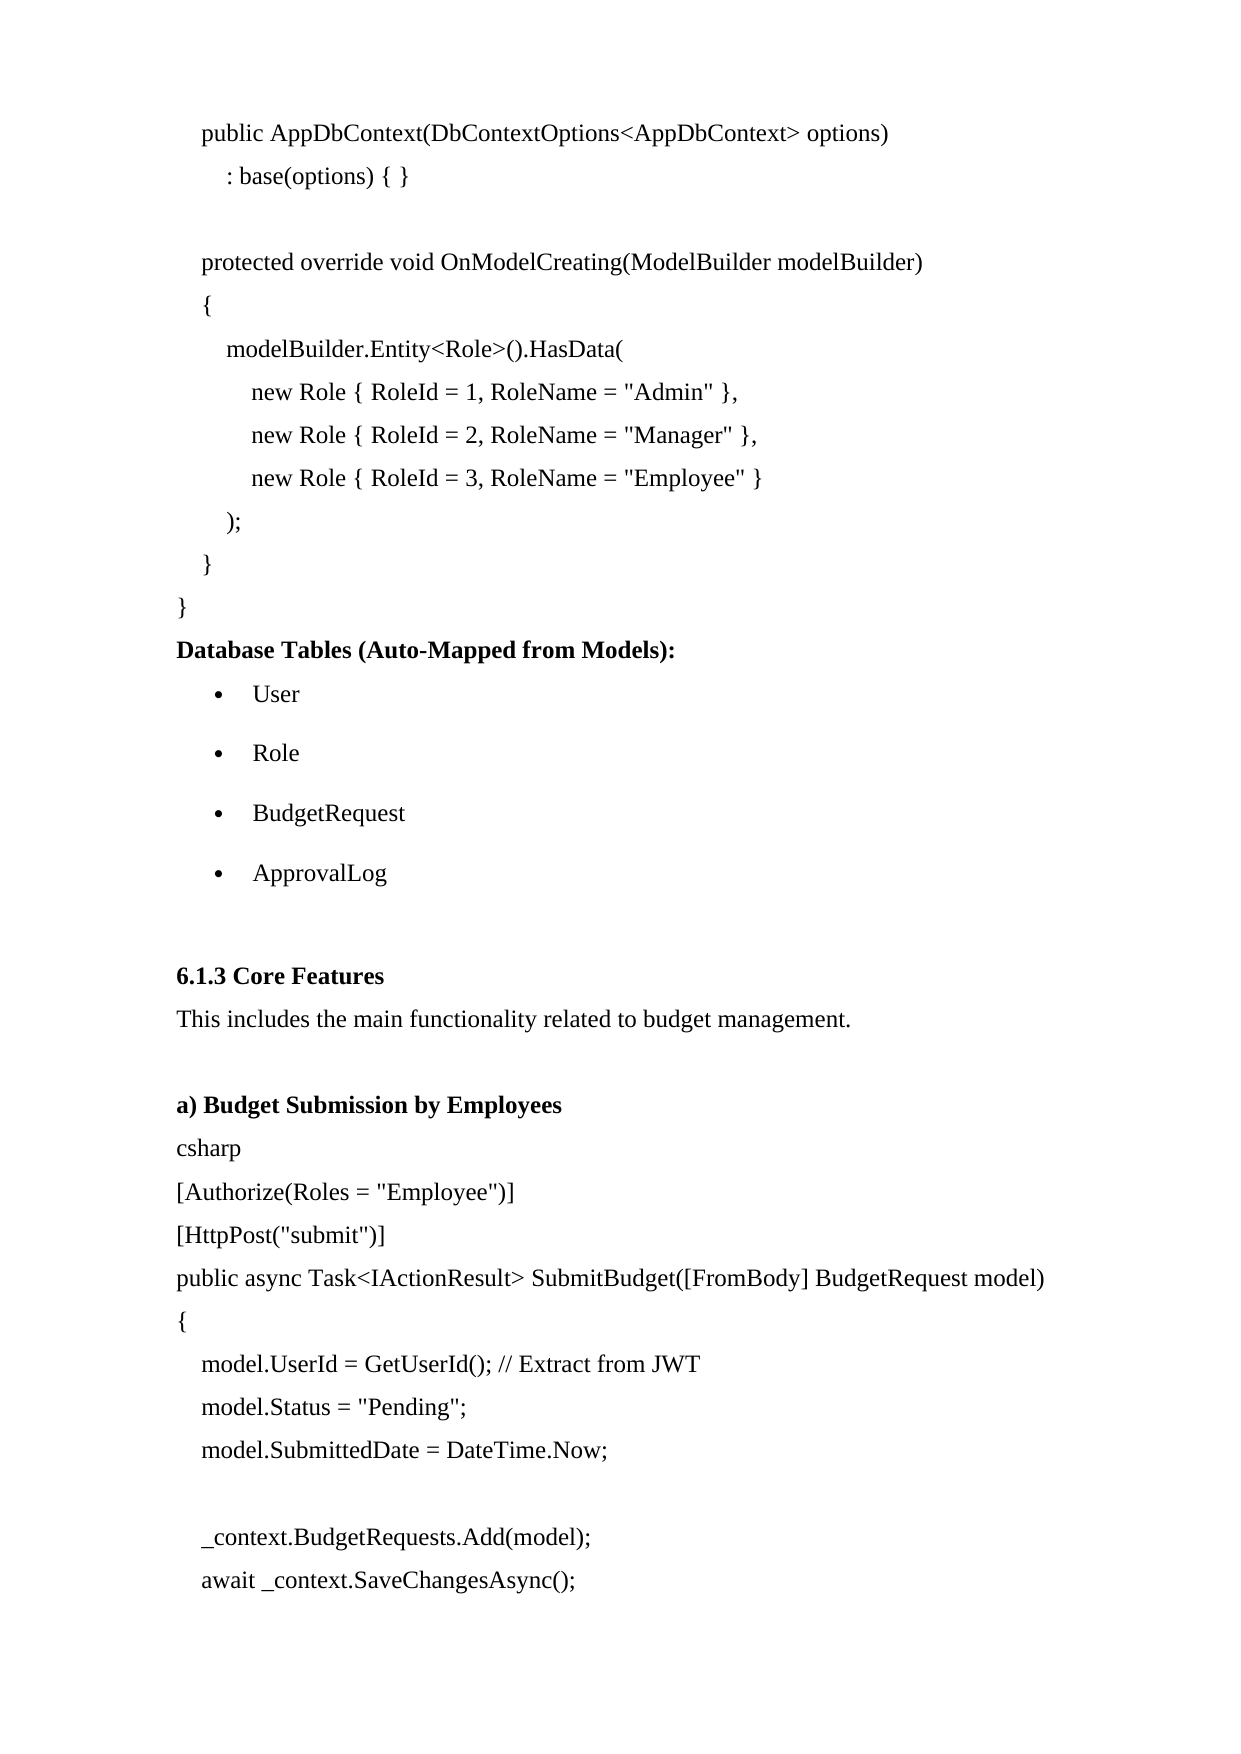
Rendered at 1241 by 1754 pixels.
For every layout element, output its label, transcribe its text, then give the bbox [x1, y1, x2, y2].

text Database Tables (Auto-Mapped from Models): [176, 636, 1092, 664]
text public async Task<IActionResult> SubmitBudget([FromBody] BudgetRequest model) [176, 1263, 1092, 1292]
text [HttpPost("submit")] [176, 1220, 1092, 1248]
text model.UserId = GetUserId(); // Extract from JWT [176, 1349, 1092, 1378]
text This includes the main functionality related to budget management. [176, 1004, 1092, 1033]
text model.Status = "Pending"; [176, 1392, 1092, 1421]
text } [176, 592, 1092, 621]
text ); [176, 506, 1092, 535]
text { [176, 1306, 1092, 1335]
text [Authorize(Roles = "Employee")] [176, 1177, 1092, 1205]
text csharp [176, 1133, 1092, 1162]
text 6.1.3 Core Features [176, 961, 1092, 990]
list User [215, 679, 1092, 707]
text _context.BudgetRequests.Add(model); [176, 1522, 1092, 1550]
list Role [215, 738, 1092, 767]
text a) Budget Submission by Employees [176, 1090, 1092, 1119]
text new Role { RoleId = 2, RoleName = "Manager" }, [176, 420, 1092, 449]
text protected override void OnModelCreating(ModelBuilder modelBuilder) [176, 247, 1092, 276]
list ApprovalLog [215, 858, 1092, 887]
text await _context.SaveChangesAsync(); [176, 1565, 1092, 1593]
text new Role { RoleId = 3, RoleName = "Employee" } [176, 463, 1092, 492]
text modelBuilder.Entity<Role>().HasData( [176, 334, 1092, 362]
list BudgetRequest [215, 798, 1092, 827]
text } [176, 549, 1092, 578]
text model.SubmittedDate = DateTime.Now; [176, 1435, 1092, 1464]
text public AppDbContext(DbContextOptions<AppDbContext> options) [176, 118, 1092, 147]
text { [176, 291, 1092, 319]
text new Role { RoleId = 1, RoleName = "Admin" }, [176, 377, 1092, 406]
text : base(options) { } [176, 161, 1092, 190]
